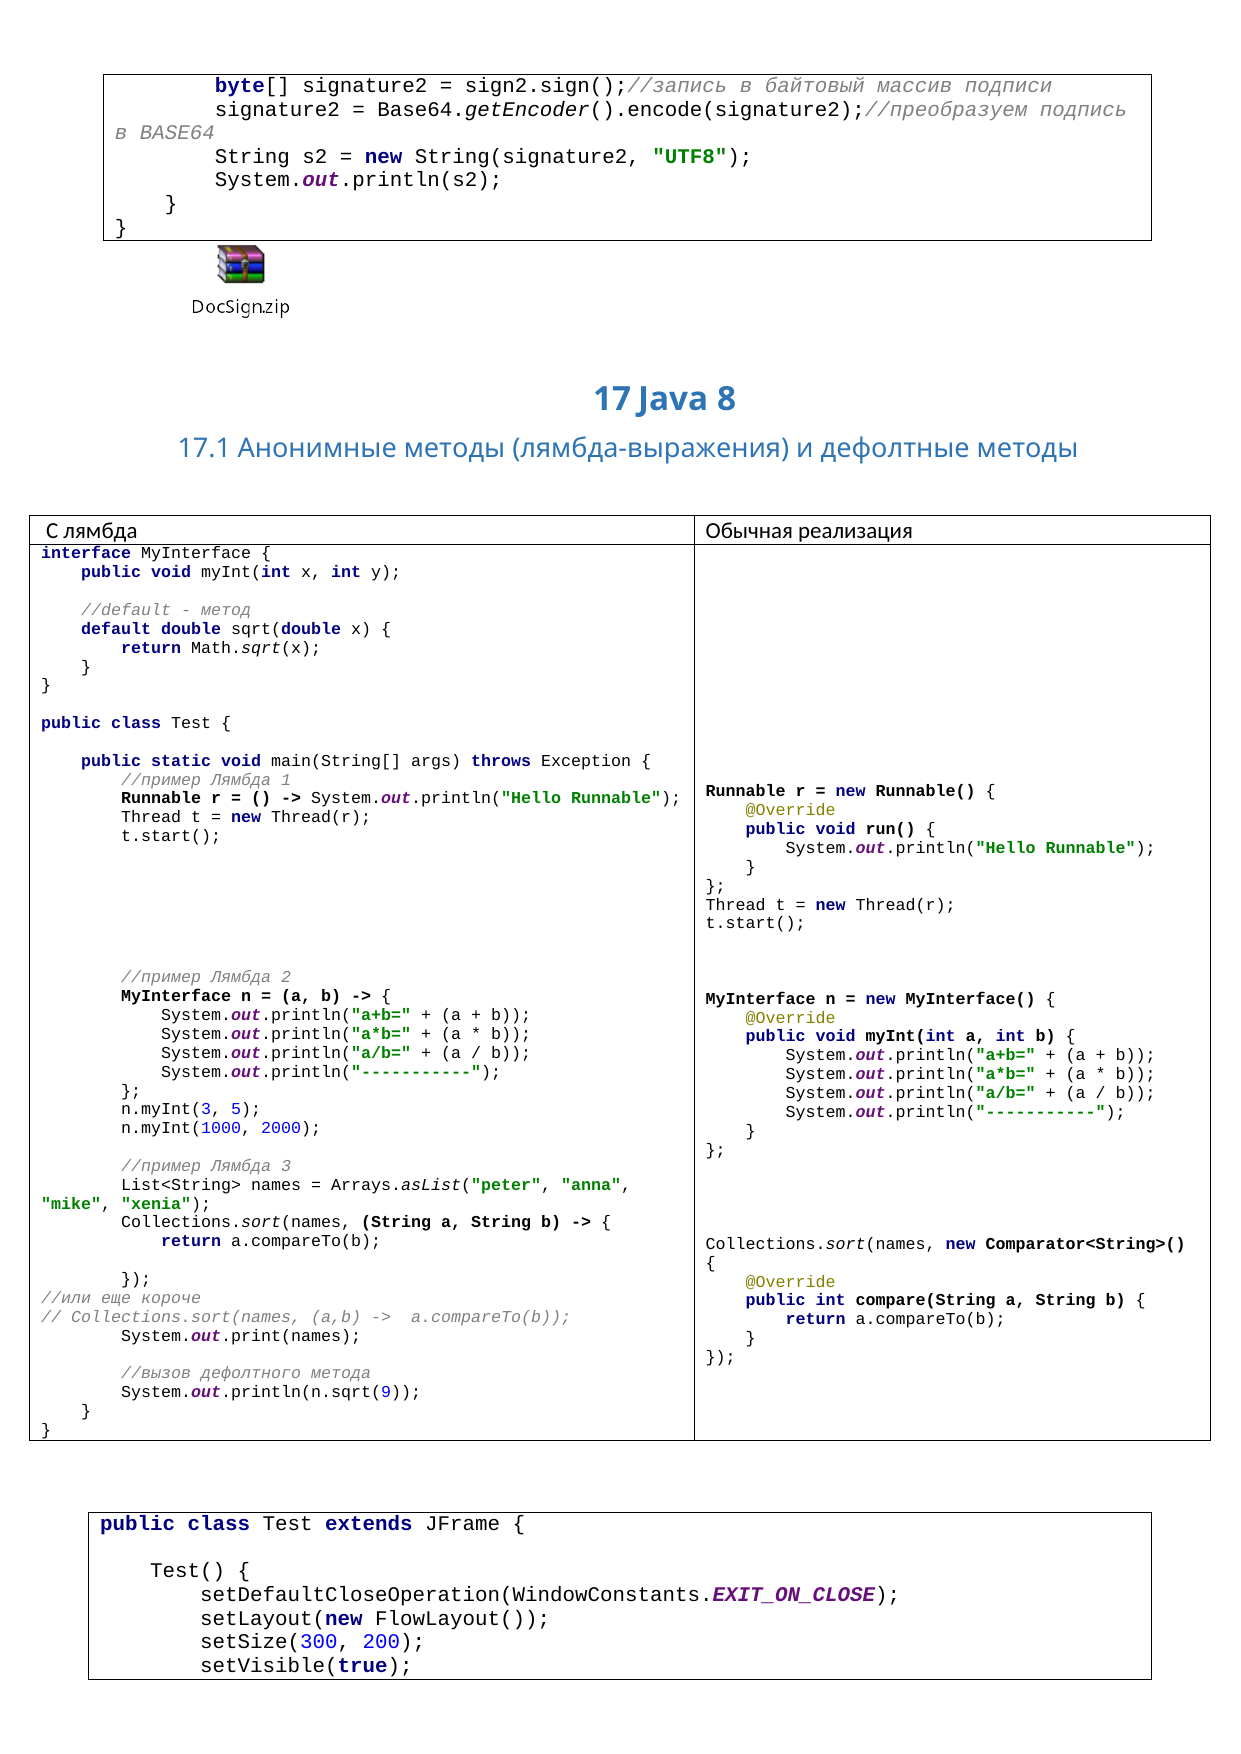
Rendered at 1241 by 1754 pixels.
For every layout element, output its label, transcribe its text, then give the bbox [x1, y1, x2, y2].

table_header Обычная реализация [695, 516, 1210, 544]
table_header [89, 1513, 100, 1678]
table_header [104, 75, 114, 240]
table_header С лямбда [30, 516, 694, 544]
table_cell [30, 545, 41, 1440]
table_cell Runnable r = new Runnable() { @Override public void run() { System.out.println("Hello Runnable"); } }; Thread t = new Thread(r); t.start(); MyInterface n = new MyInterface() { @Override public void myInt(int a, int b) { System.out.println("a+b=" + (a + b)); System.out.println("a*b=" + (a * b)); System.out.println("a/b=" + (a / b)); System.out.println("-----------"); } }; Collections.sort(names, new Comparator<String>() { @Override public int compare(String a, String b) { return a.compareTo(b); } }); [695, 545, 1210, 1440]
subtitle Анонимные методы (лямбда-выражения) и дефолтные методы [177, 428, 1152, 465]
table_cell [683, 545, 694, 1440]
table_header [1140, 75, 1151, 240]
subtitle Java 8 [177, 375, 1152, 421]
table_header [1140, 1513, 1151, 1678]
